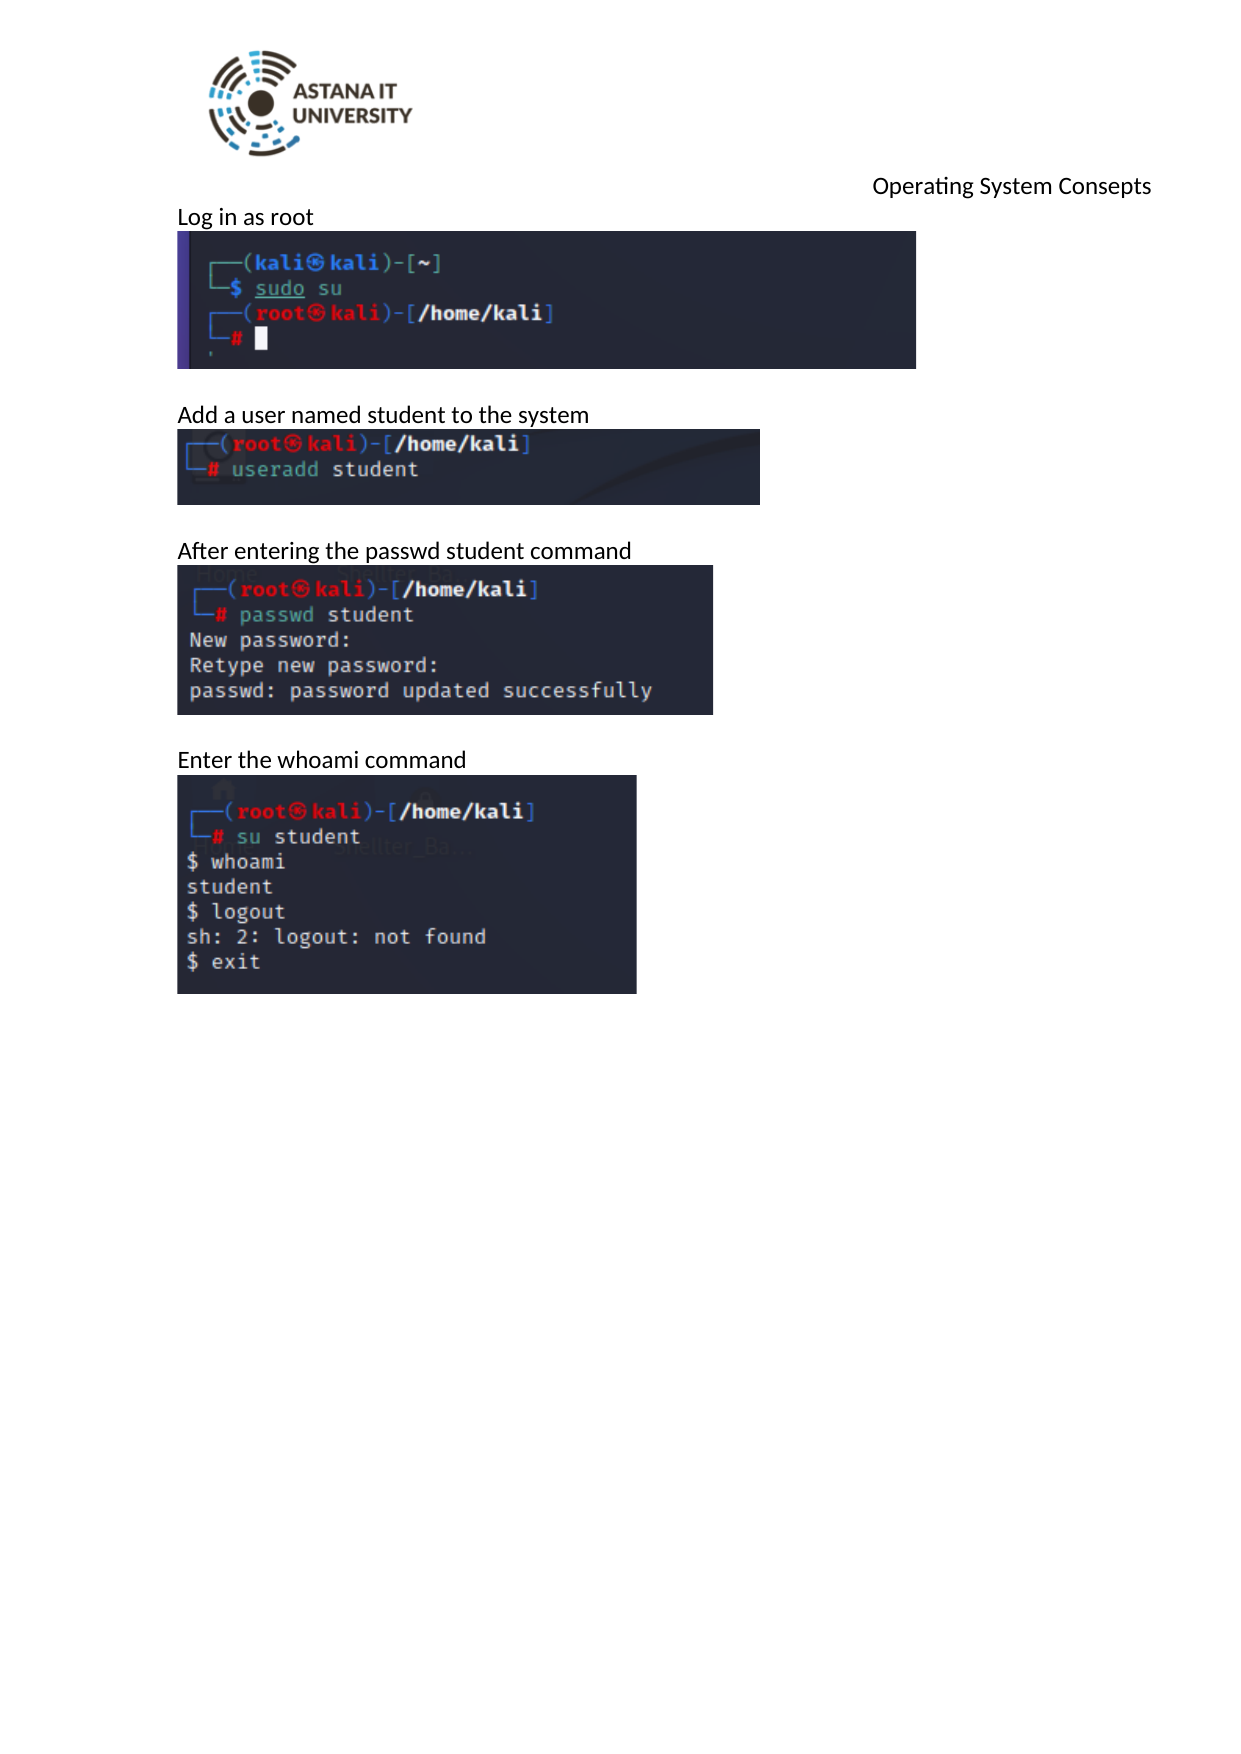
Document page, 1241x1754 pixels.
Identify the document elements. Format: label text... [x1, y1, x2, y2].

picture [177, 775, 637, 994]
picture [177, 565, 714, 715]
picture [177, 30, 444, 171]
text After entering the passwd student command [177, 535, 1152, 566]
picture [177, 231, 917, 369]
text Log in as root [177, 201, 1152, 231]
text Enter the whoami command [177, 745, 1152, 775]
picture [177, 429, 760, 505]
text Add a user named student to the system [177, 399, 1152, 430]
